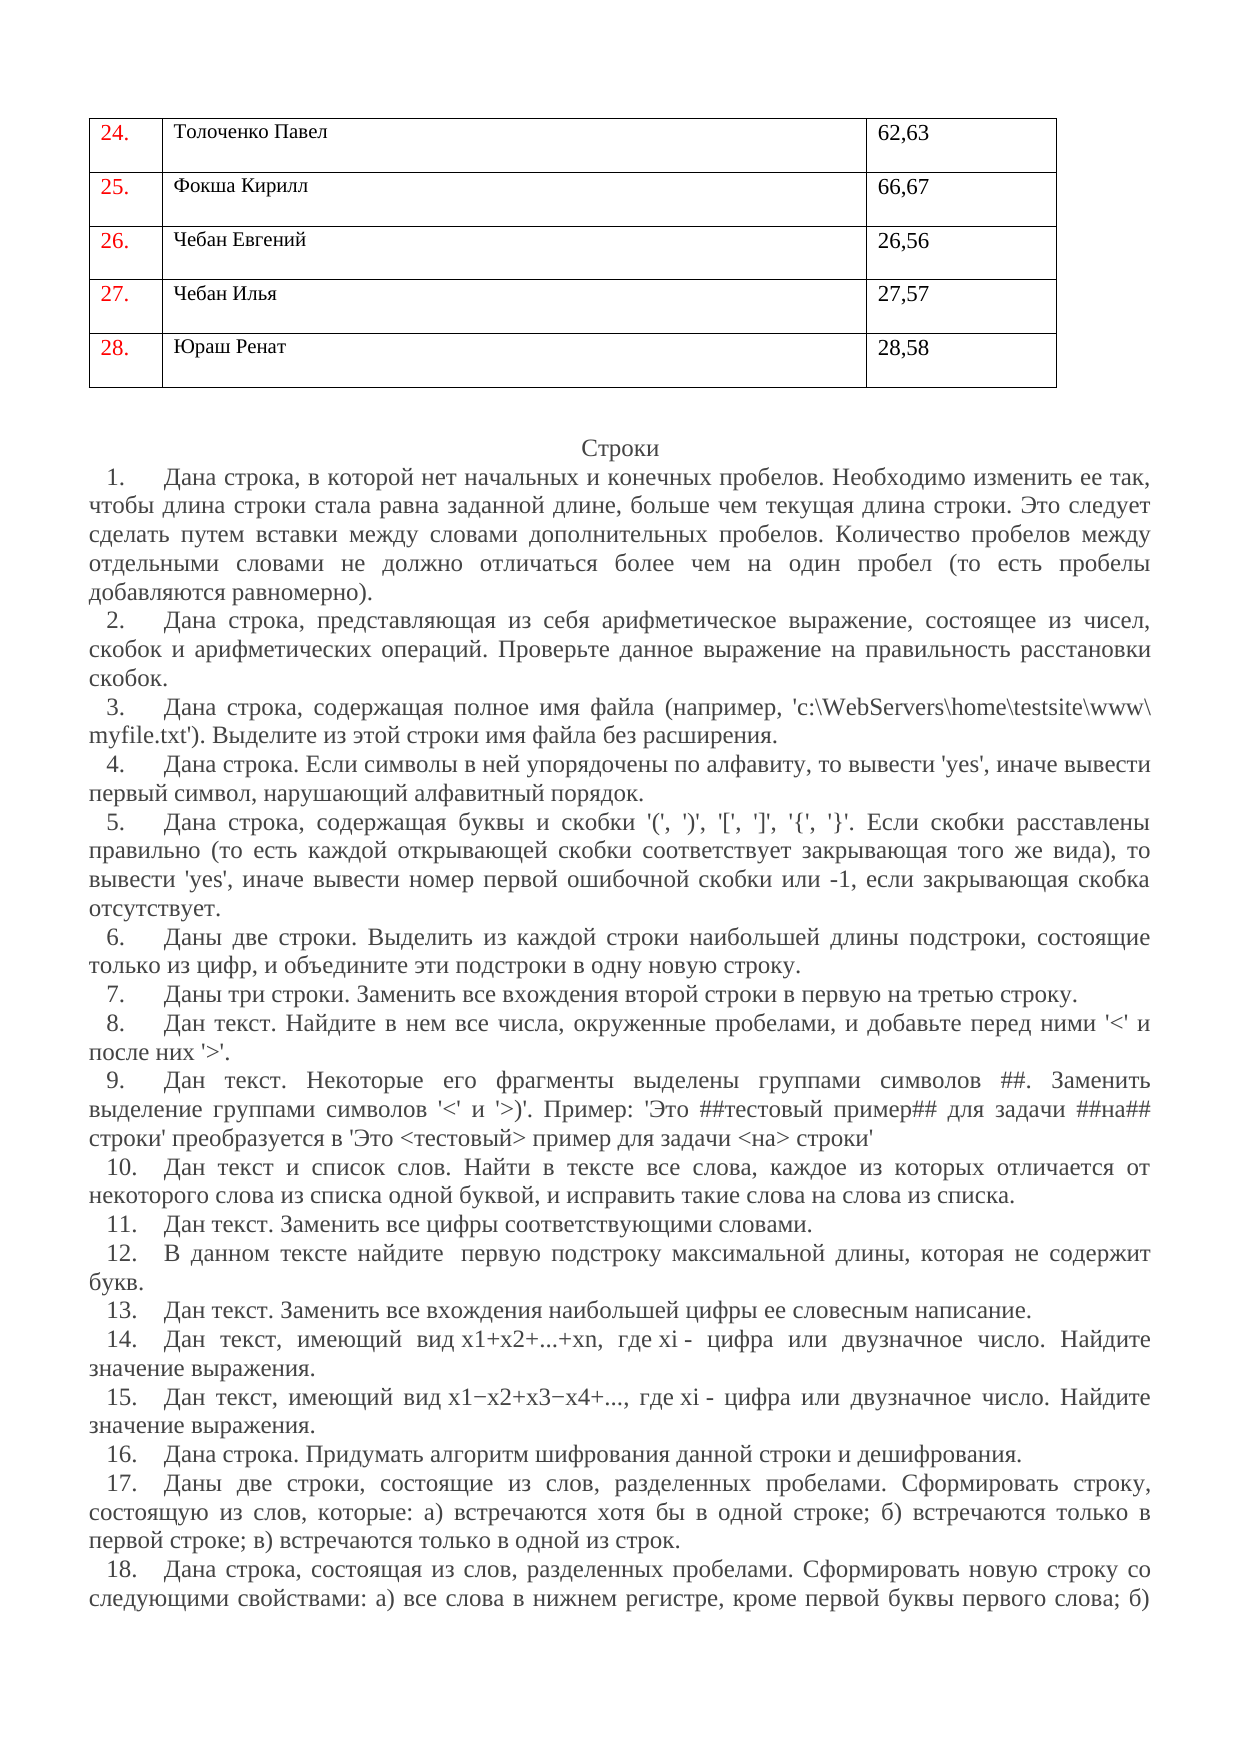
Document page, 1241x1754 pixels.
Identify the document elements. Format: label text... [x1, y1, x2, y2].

list Дана строка, представляющая из себя арифметическое выражение, состоящее из чисел, скобок и арифметических операций. Проверьте данное выражение на правильность расстановки скобок. [89, 606, 1152, 692]
list Дан текст. Некоторые его фрагменты выделены группами символов ##. Заменить выделение группами символов '<' и '>)'. Пример: 'Это ##тестовый пример## для задачи ##на## строки' преобразуется в 'Это <тестовый> пример для задачи <на> строки' [89, 1066, 1152, 1152]
table_cell 26,56 [867, 227, 1056, 279]
list Дан текст, имеющий вид x1−x2+x3−x4+..., где xi - цифра или двузначное число. Найдите значение выражения. [89, 1382, 1152, 1439]
list Дан текст. Найдите в нем все числа, окруженные пробелами, и добавьте перед ними '<' и после них '>'. [89, 1008, 1152, 1066]
list Дана строка, содержащая полное имя файла (например, 'c:\WebServers\home\testsite\www\myfile.txt'). Выделите из этой строки имя файла без расширения. [89, 692, 1152, 749]
table_cell [90, 173, 162, 226]
list Дан текст и список слов. Найти в тексте все слова, каждое из которых отличается от некоторого слова из списка одной буквой, и исправить такие слова на слова из списка. [89, 1152, 1152, 1209]
table_cell Чебан Евгений [163, 227, 866, 279]
table_cell Юраш Ренат [163, 334, 866, 387]
table_cell [90, 334, 162, 387]
table_cell 28,58 [867, 334, 1056, 387]
list Даны три строки. Заменить все вхождения второй строки в первую на третью строку. [89, 979, 1152, 1008]
list Даны две строки, состоящие из слов, разделенных пробелами. Сформировать строку, состоящую из слов, которые: а) встречаются хотя бы в одной строке; б) встречаются только в первой строке; в) встречаются только в одной из строк. [89, 1468, 1152, 1554]
list Дан текст. Заменить все вхождения наибольшей цифры ее словесным написание. [89, 1296, 1152, 1324]
table_cell 66,67 [867, 173, 1056, 226]
list Дана строка, в которой нет начальных и конечных пробелов. Необходимо изменить ее так, чтобы длина строки стала равна заданной длине, больше чем текущая длина строки. Это следует сделать путем вставки между словами дополнительных пробелов. Количество пробелов между отдельными словами не должно отличаться более чем на один пробел (то есть пробелы добавляются равномерно). [89, 462, 1152, 606]
table_cell 27,57 [867, 280, 1056, 333]
table_cell Чебан Илья [163, 280, 866, 333]
list Даны две строки. Выделить из каждой строки наибольшей длины подстроки, состоящие только из цифр, и объедините эти подстроки в одну новую строку. [89, 922, 1152, 979]
list Дан текст. Заменить все цифры соответствующими словами. [89, 1209, 1152, 1238]
table_cell 62,63 [867, 119, 1056, 172]
list Дана строка. Если символы в ней упорядочены по алфавиту, то вывести 'yes', иначе вывести первый символ, нарушающий алфавитный порядок. [89, 749, 1152, 807]
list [89, 1554, 1152, 1612]
table_cell [90, 227, 162, 279]
table_cell Толоченко Павел [163, 119, 866, 172]
list Дан текст, имеющий вид x1+x2+...+xn, где xi - цифра или двузначное число. Найдите значение выражения. [89, 1324, 1152, 1382]
list В данном тексте найдите первую подстроку максимальной длины, которая не содержит букв. [89, 1238, 1152, 1296]
table_cell [90, 119, 162, 172]
list Дана строка, содержащая буквы и скобки '(', ')', '[', ']', '{', '}'. Если скобки расставлены правильно (то есть каждой открывающей скобки соответствует закрывающая того же вида), то вывести 'yes', иначе вывести номер первой ошибочной скобки или -1, если закрывающая скобка отсутствует. [89, 807, 1152, 922]
text Строки [89, 433, 1152, 462]
list Дана строка. Придумать алгоритм шифрования данной строки и дешифрования. [89, 1439, 1152, 1468]
table_cell [90, 280, 162, 333]
table_cell Фокша Кирилл [163, 173, 866, 226]
